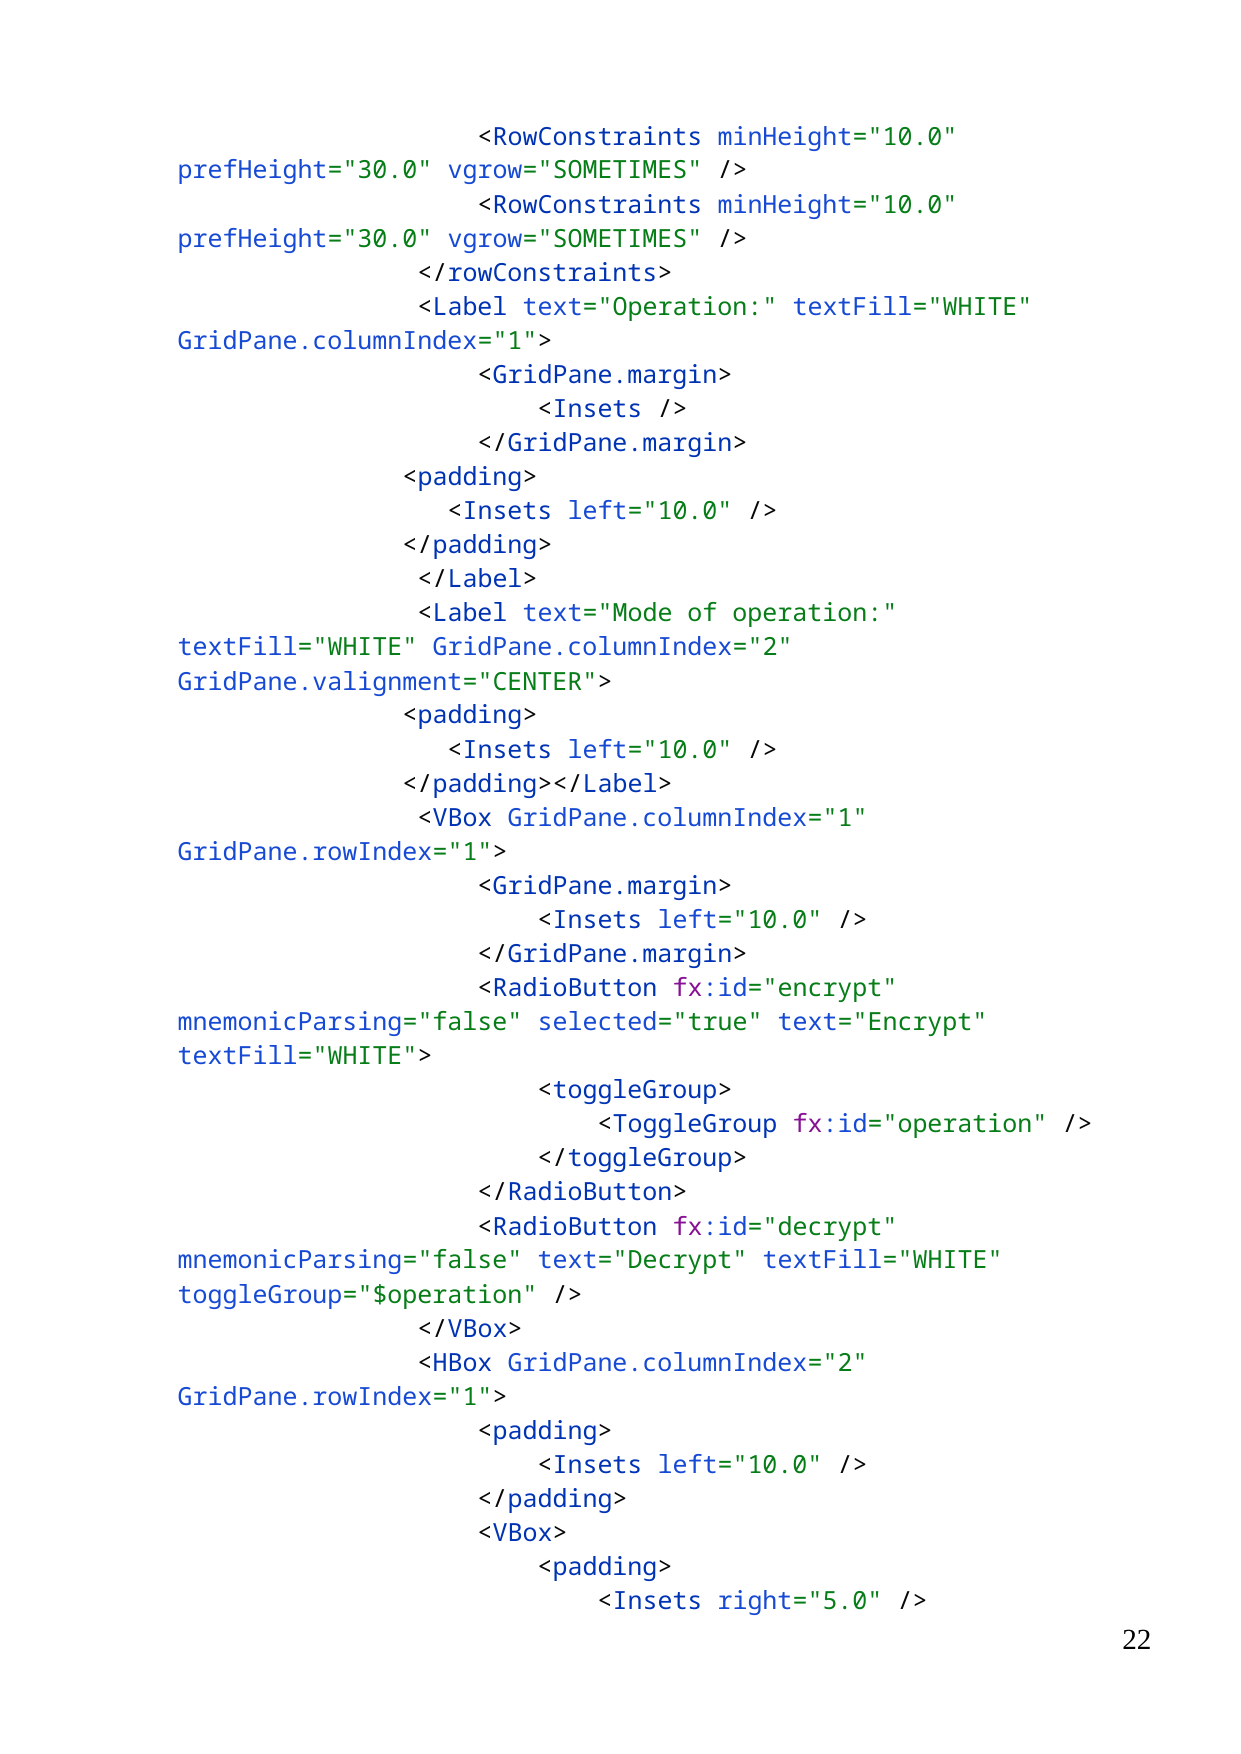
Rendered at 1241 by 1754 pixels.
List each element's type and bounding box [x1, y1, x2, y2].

text [177, 118, 1152, 1617]
